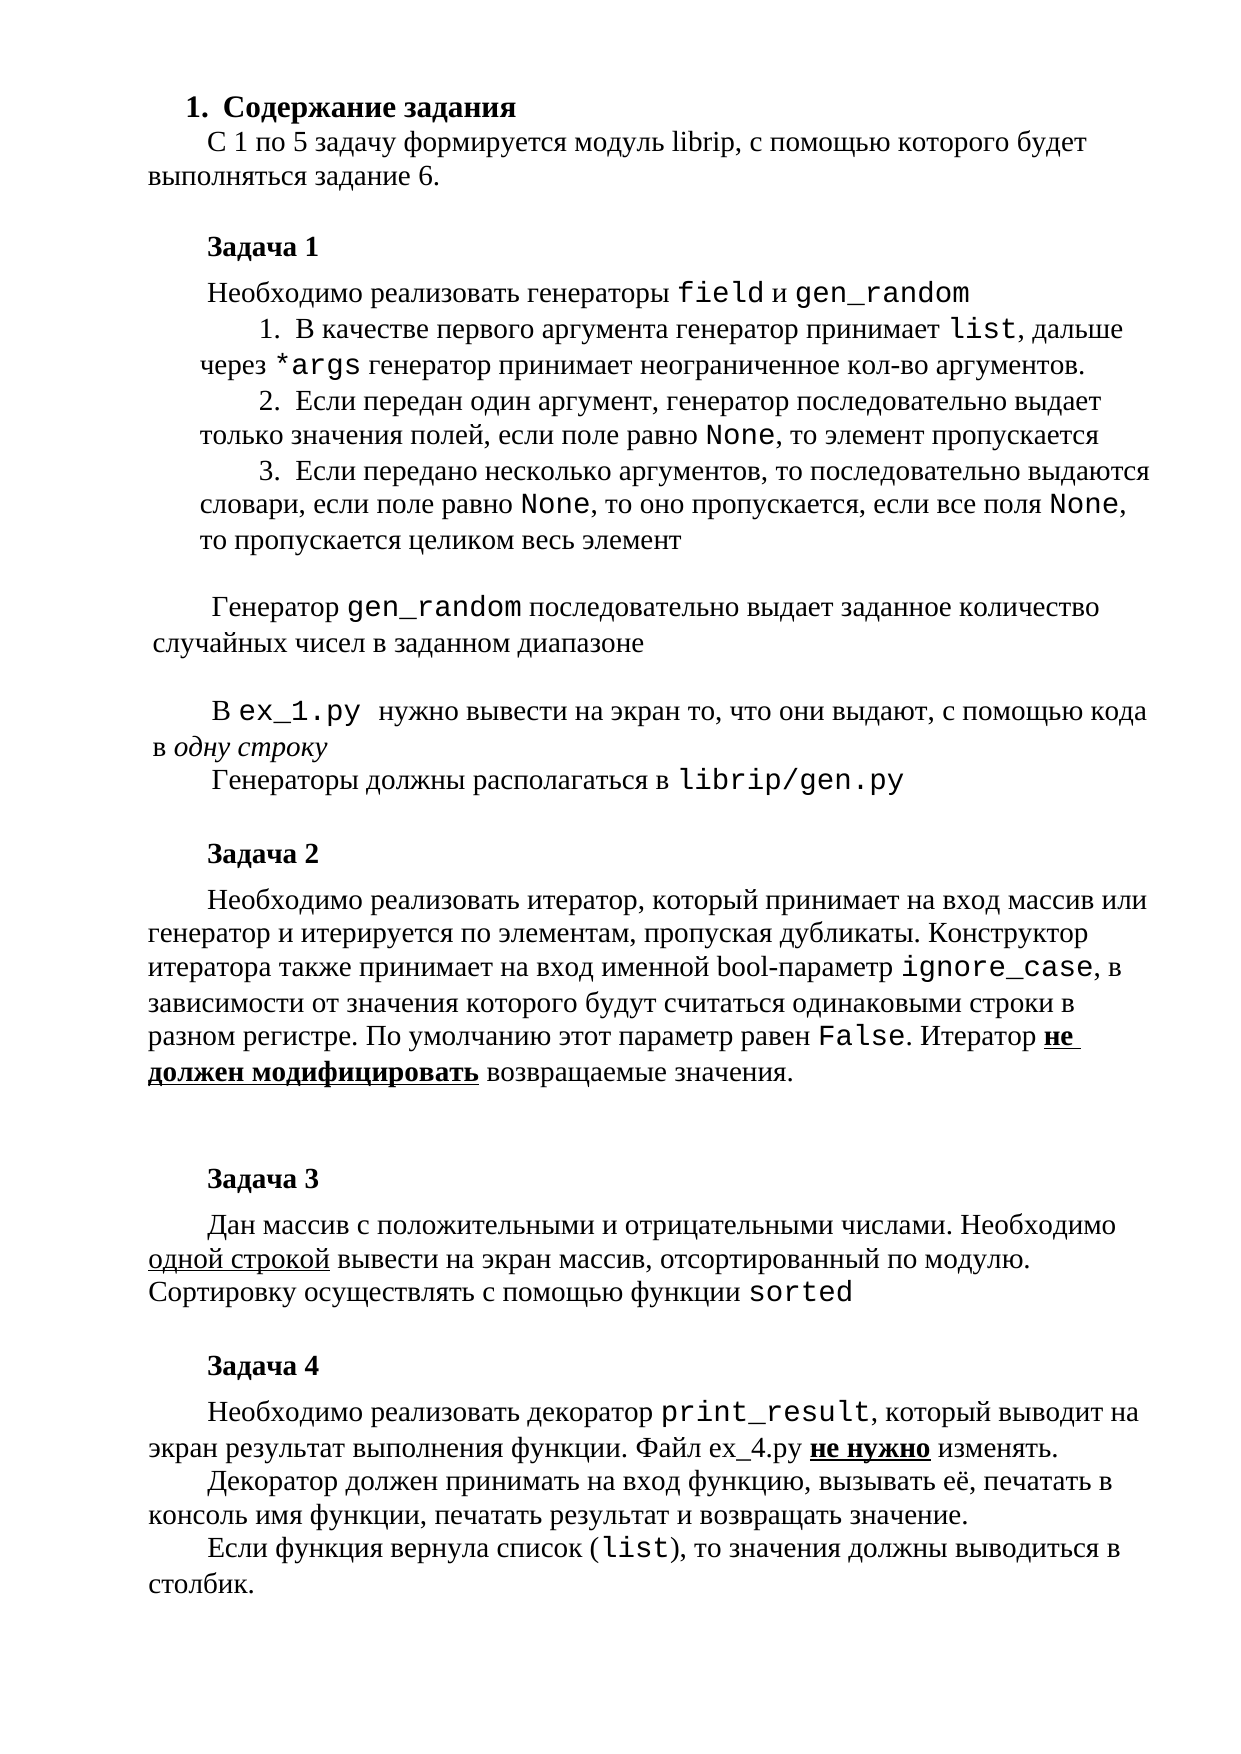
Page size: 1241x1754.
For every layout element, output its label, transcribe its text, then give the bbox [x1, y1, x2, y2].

text Дан массив с положительными и отрицательными числами. Необходимо одной строкой вывести на экран массив, отсортированный по модулю. Сортировку осуществлять с помощью функции sorted [148, 1207, 1152, 1310]
text В ex_1.py нужно вывести на экран то, что они выдают, с помощью кода в одну строку [152, 693, 1152, 762]
subtitle Задача 3 [148, 1161, 1152, 1195]
list Если передано несколько аргументов, то последовательно выдаются словари, если поле равно None, то оно пропускается, если все поля None, то пропускается целиком весь элемент [199, 453, 1152, 556]
text Генераторы должны располагаться в librip/gen.py [152, 762, 1152, 798]
text С 1 по 5 задачу формируется модуль librip, с помощью которого будет выполняться задание 6. [148, 124, 1152, 192]
list В качестве первого аргумента генератор принимает list, дальше через *args генератор принимает неограниченное кол-во аргументов. [199, 311, 1152, 383]
list Если передан один аргумент, генератор последовательно выдает только значения полей, если поле равно None, то элемент пропускается [199, 383, 1152, 453]
text Необходимо реализовать генераторы field и gen_random [148, 275, 1152, 311]
text Необходимо реализовать итератор, который принимает на вход массив или генератор и итерируется по элементам, пропуская дубликаты. Конструктор итератора также принимает на вход именной bool-параметр ignore_case, в зависимости от значения которого будут считаться одинаковыми строки в разном регистре. По умолчанию этот параметр равен False. Итератор не должен модифицировать возвращаемые значения. [148, 882, 1152, 1088]
subtitle Задача 2 [148, 836, 1152, 869]
text Декоратор должен принимать на вход функцию, вызывать её, печатать в консоль имя функции, печатать результат и возвращать значение. [148, 1463, 1152, 1531]
list Содержание задания [185, 89, 1152, 124]
text Необходимо реализовать декоратор print_result, который выводит на экран результат выполнения функции. Файл ex_4.py не нужно изменять. [148, 1394, 1152, 1463]
text Задача 1 [148, 229, 1152, 263]
subtitle Задача 4 [148, 1348, 1152, 1381]
text Генератор gen_random последовательно выдает заданное количество случайных чисел в заданном диапазоне [152, 589, 1152, 659]
text Если функция вернула список (list), то значения должны выводиться в столбик. [148, 1531, 1152, 1600]
